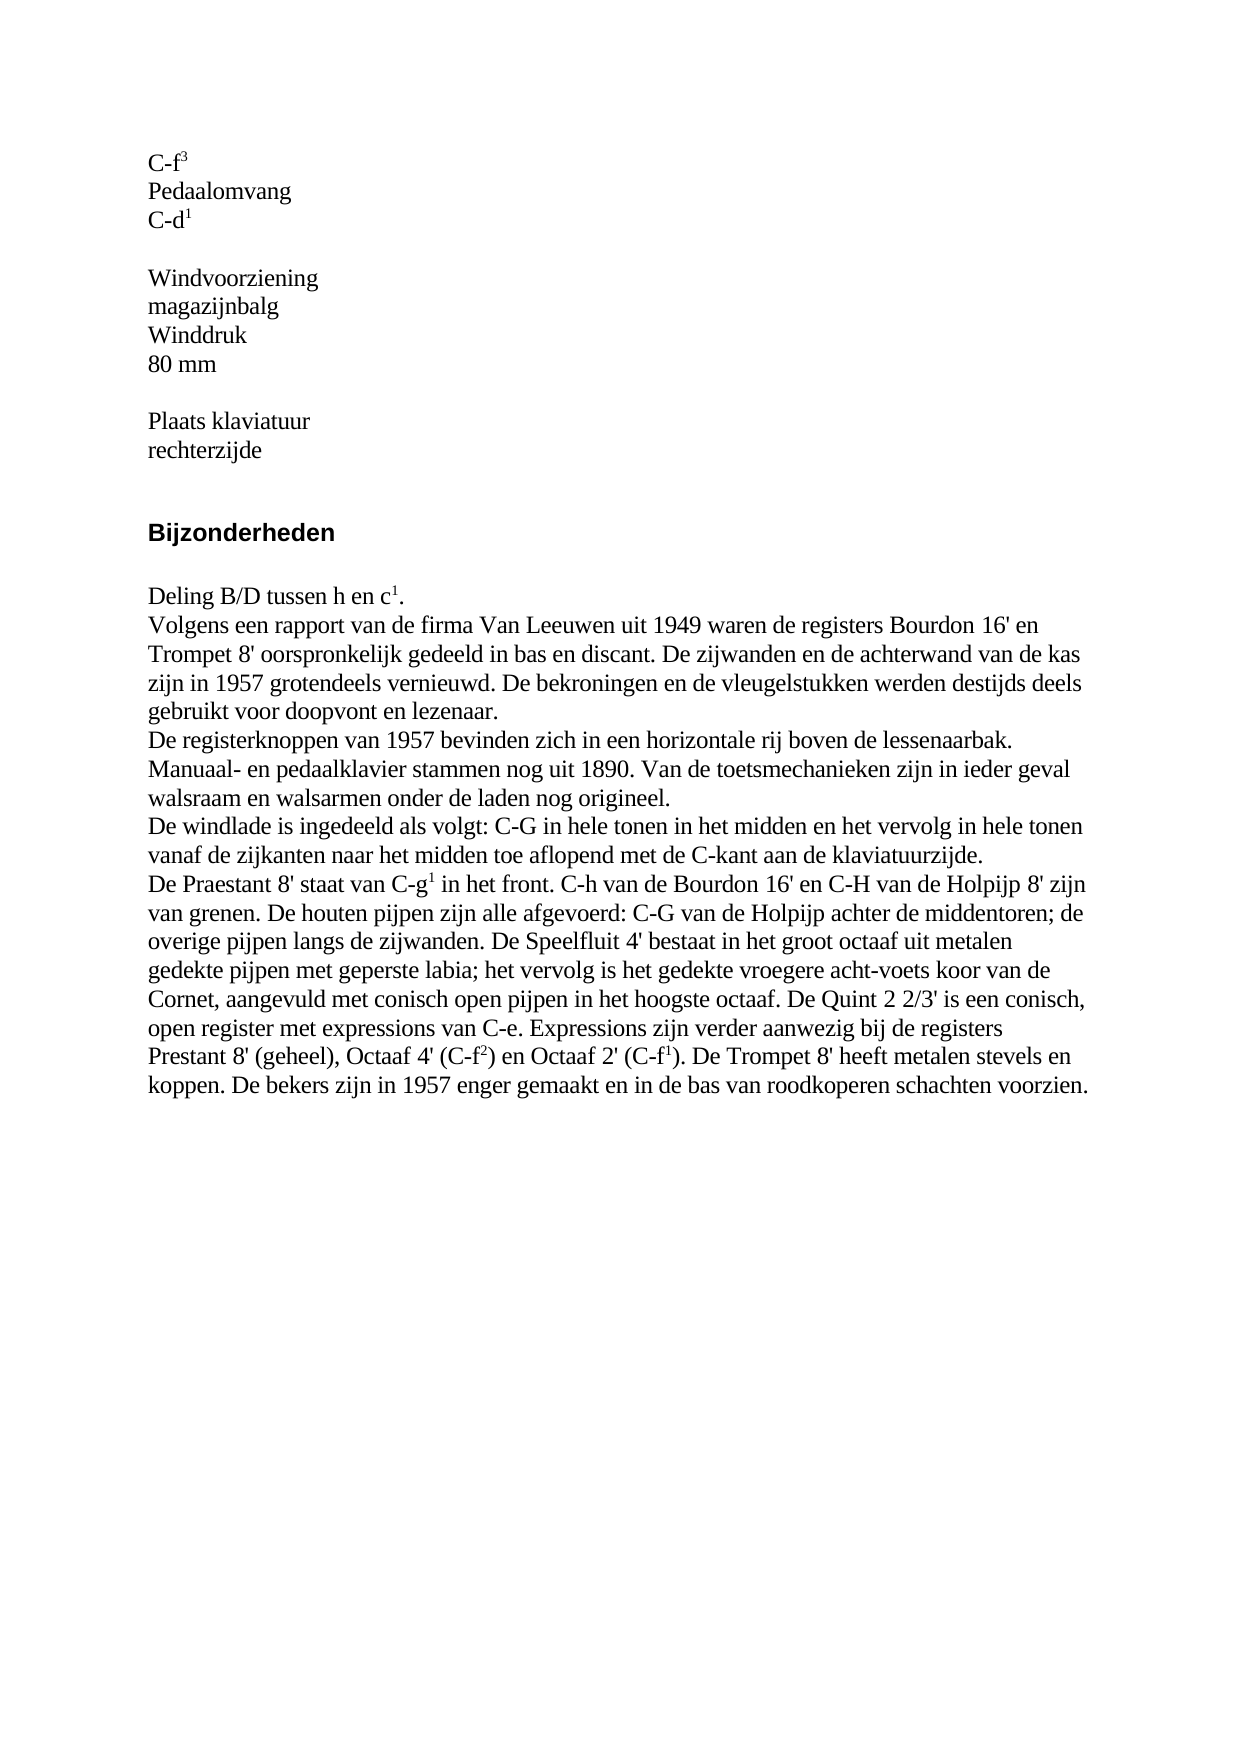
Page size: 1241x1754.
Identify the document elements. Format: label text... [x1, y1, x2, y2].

text 80 mm [148, 349, 1093, 378]
text De Praestant 8' staat van C-g1 in het front. C-h van de Bourdon 16' en C-H van de Holpijp 8' zijn van grenen. De houten pijpen zijn alle afgevoerd: C-G van de Holpijp achter de middentoren; de overige pijpen langs de zijwanden. De Speelfluit 4' bestaat in het groot octaaf uit metalen gedekte pijpen met geperste labia; het vervolg is het gedekte vroegere acht-voets koor van de Cornet, aangevuld met conisch open pijpen in het hoogste octaaf. De Quint 2 2/3' is een conisch, open register met expressions van C-e. Expressions zijn verder aanwezig bij de registers Prestant 8' (geheel), Octaaf 4' (C-f2) en Octaaf 2' (C-f1). De Trompet 8' heeft metalen stevels en koppen. De bekers zijn in 1957 enger gemaakt en in de bas van roodkoperen schachten voorzien. [148, 869, 1093, 1099]
text Winddruk [148, 320, 1093, 349]
text magazijnbalg [148, 291, 1093, 320]
text Pedaalomvang [148, 176, 1093, 205]
text Plaats klaviatuur [148, 406, 1093, 435]
text Deling B/D tussen h en c1. [148, 581, 1093, 610]
text De windlade is ingedeeld als volgt: C-G in hele tonen in het midden en het vervolg in hele tonen vanaf de zijkanten naar het midden toe aflopend met de C-kant aan de klaviatuurzijde. [148, 811, 1093, 869]
text De registerknoppen van 1957 bevinden zich in een horizontale rij boven de lessenaarbak. Manuaal- en pedaalklavier stammen nog uit 1890. Van de toetsmechanieken zijn in ieder geval walsraam en walsarmen onder de laden nog origineel. [148, 725, 1093, 811]
text rechterzijde [148, 435, 1093, 464]
text C-f3 [148, 148, 1093, 176]
subtitle Bijzonderheden [148, 518, 1093, 546]
text Volgens een rapport van de firma Van Leeuwen uit 1949 waren de registers Bourdon 16' en Trompet 8' oorspronkelijk gedeeld in bas en discant. De zijwanden en de achterwand van de kas zijn in 1957 grotendeels vernieuwd. De bekroningen en de vleugelstukken werden destijds deels gebruikt voor doopvont en lezenaar. [148, 610, 1093, 725]
text C-d1 [148, 205, 1093, 234]
text Windvoorziening [148, 263, 1093, 291]
